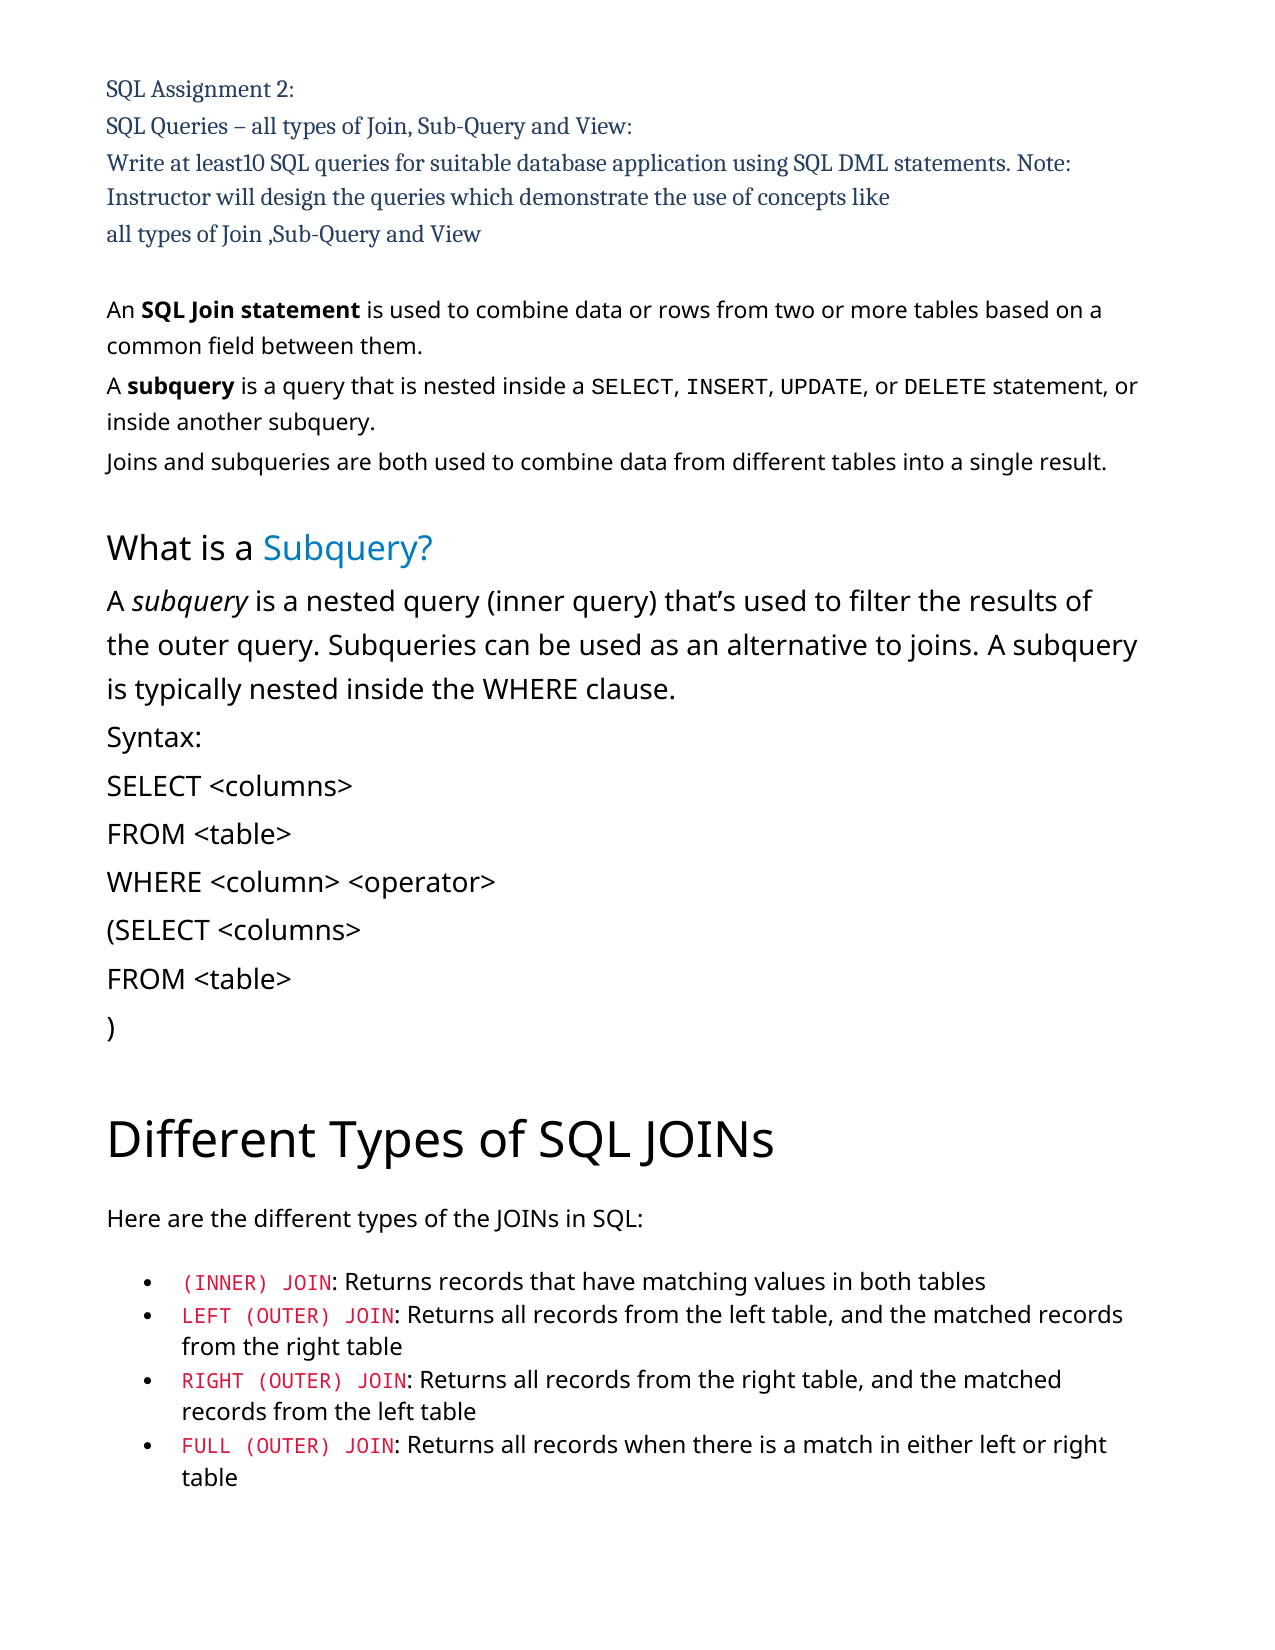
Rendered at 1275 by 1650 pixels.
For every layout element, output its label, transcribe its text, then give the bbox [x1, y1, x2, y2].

subtitle What is a Subquery? [106, 523, 1140, 570]
subtitle SQL Queries – all types of Join, Sub-Query and View: [106, 112, 1140, 141]
text Different Types of SQL JOINs [106, 1104, 1140, 1172]
list RIGHT (OUTER) JOIN: Returns all records from the right table, and the matched records from the left table [144, 1363, 1140, 1428]
subtitle WHERE <column> <operator> [106, 862, 1140, 901]
subtitle all types of Join ,Sub-Query and View [106, 219, 1140, 248]
subtitle An SQL Join statement is used to combine data or rows from two or more tables based on a common field between them. [106, 294, 1140, 361]
subtitle A subquery is a query that is nested inside a SELECT, INSERT, UPDATE, or DELETE statement, or inside another subquery. [106, 370, 1140, 437]
subtitle SELECT <columns> [106, 766, 1140, 804]
subtitle FROM <table> [106, 959, 1140, 997]
subtitle FROM <table> [106, 814, 1140, 853]
text Here are the different types of the JOINs in SQL: [106, 1202, 1140, 1235]
subtitle Joins and subqueries are both used to combine data from different tables into a single result. [106, 446, 1140, 477]
subtitle ) [106, 1007, 1140, 1046]
subtitle (SELECT <columns> [106, 911, 1140, 949]
subtitle Syntax: [106, 718, 1140, 756]
subtitle SQL Assignment 2: [106, 75, 1140, 104]
subtitle Write at least10 SQL queries for suitable database application using SQL DML statements. Note: Instructor will design the queries which demonstrate the use of concepts like [106, 149, 1140, 211]
list (INNER) JOIN: Returns records that have matching values in both tables [144, 1265, 1140, 1297]
subtitle A subquery is a nested query (inner query) that’s used to filter the results of the outer query. Subqueries can be used as an alternative to joins. A subquery is typically nested inside the WHERE clause. [106, 581, 1140, 708]
list LEFT (OUTER) JOIN: Returns all records from the left table, and the matched records from the right table [144, 1297, 1140, 1363]
list FULL (OUTER) JOIN: Returns all records when there is a match in either left or right table [144, 1428, 1140, 1493]
